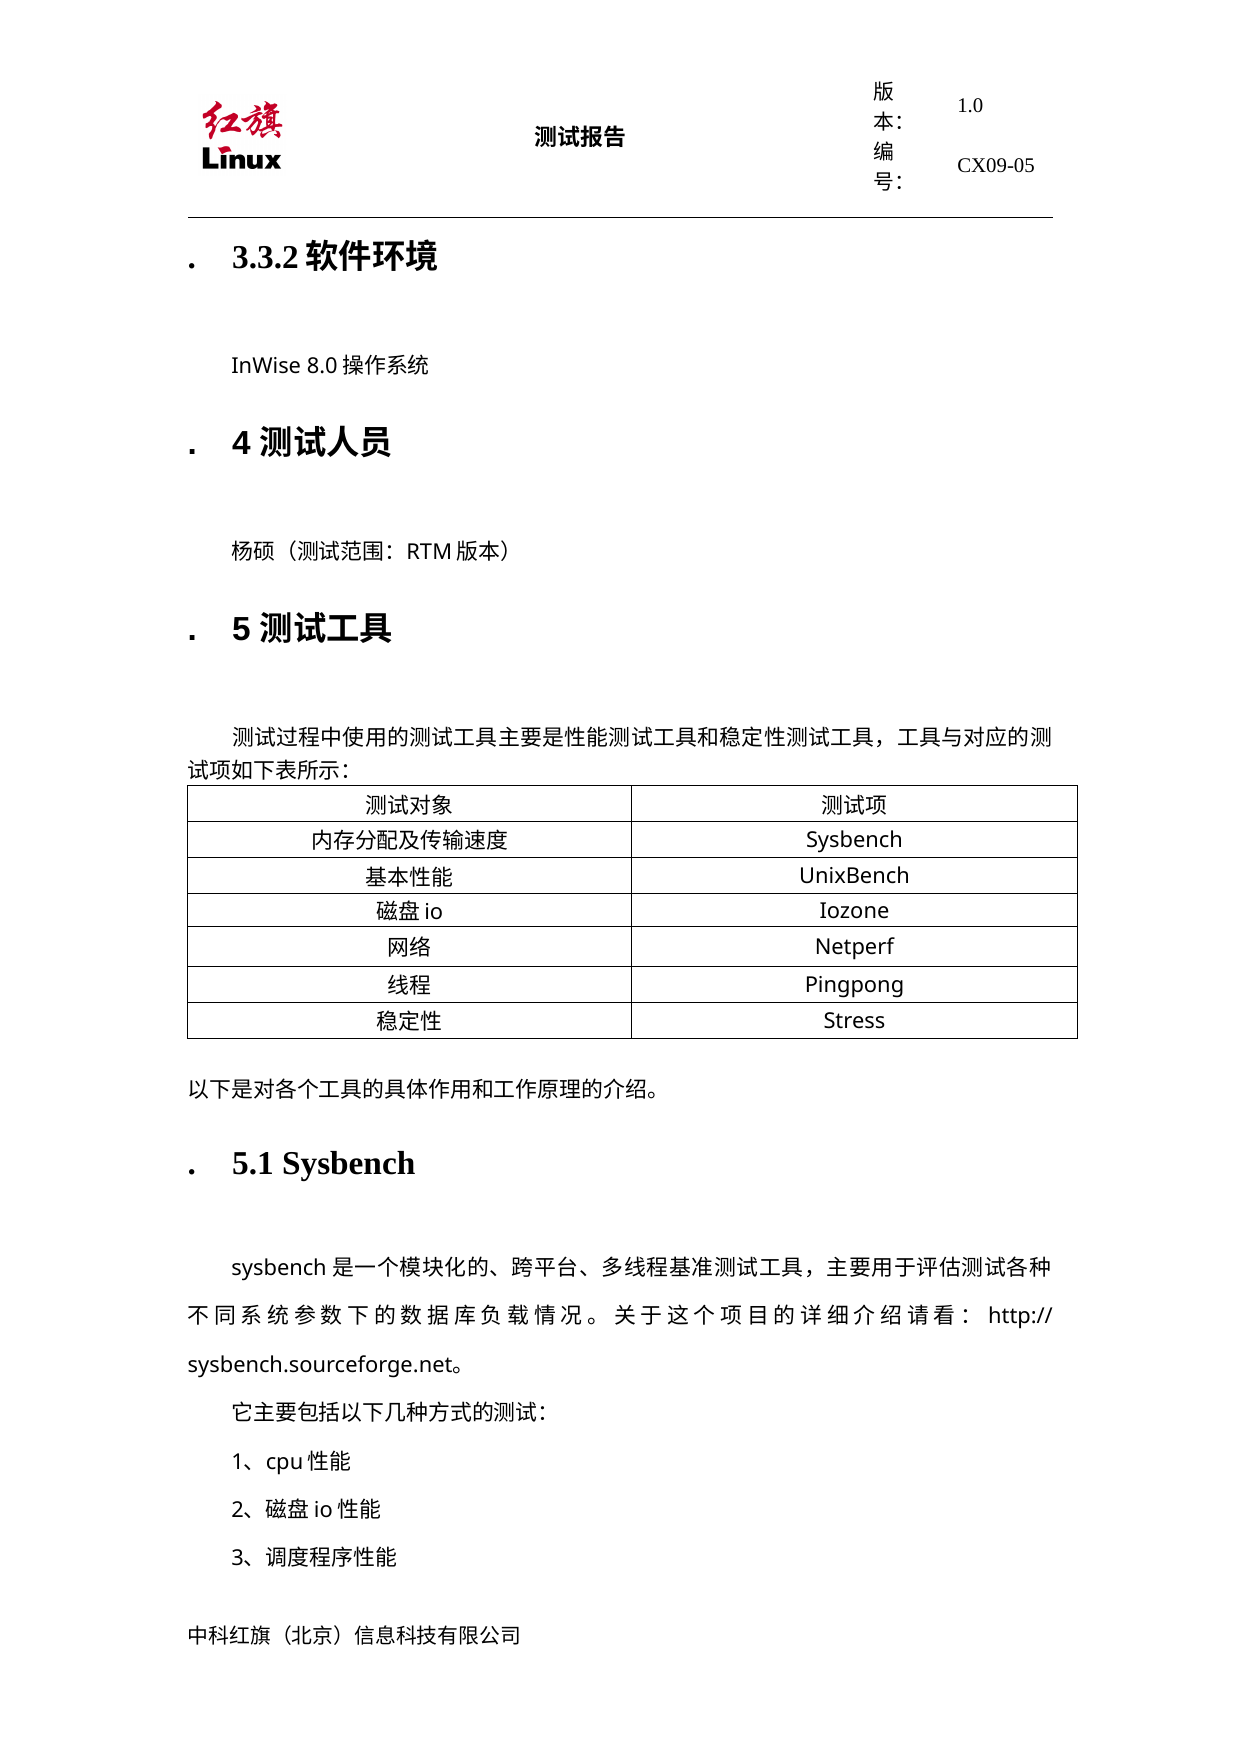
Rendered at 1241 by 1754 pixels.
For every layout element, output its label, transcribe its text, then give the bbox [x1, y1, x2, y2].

table_cell UnixBench [632, 858, 1077, 893]
subtitle 5.1 Sysbench [187, 1131, 1053, 1196]
subtitle 4 测试人员 [187, 408, 1053, 473]
table_header 测试对象 [188, 786, 631, 821]
table_cell 内存分配及传输速度 [188, 822, 631, 857]
table_header 测试项 [632, 786, 1077, 821]
table_cell 磁盘io [188, 894, 631, 926]
table_cell 网络 [188, 927, 631, 966]
subtitle 5 测试工具 [187, 594, 1053, 659]
text 杨硕（测试范围：RTM版本） [187, 534, 1053, 566]
text 测试过程中使用的测试工具主要是性能测试工具和稳定性测试工具，工具与对应的测试项如下表所示： [187, 720, 1053, 785]
subtitle 3.3.2软件环境 [187, 222, 1053, 287]
table_cell Iozone [632, 894, 1077, 926]
table_cell Netperf [632, 927, 1077, 966]
picture [198, 94, 287, 176]
text 3、调度程序性能 [187, 1540, 1053, 1572]
text 1、cpu性能 [187, 1443, 1053, 1476]
table_cell 线程 [188, 967, 631, 1002]
text 2、磁盘io性能 [187, 1492, 1053, 1524]
text sysbench是一个模块化的、跨平台、多线程基准测试工具，主要用于评估测试各种不同系统参数下的数据库负载情况。关于这个项目的详细介绍请看：http://sysbench.sourceforge.net。 [187, 1249, 1053, 1379]
table_cell 基本性能 [188, 858, 631, 893]
table_cell Pingpong [632, 967, 1077, 1002]
table_cell Stress [632, 1003, 1077, 1038]
text InWise 8.0操作系统 [187, 348, 1053, 380]
table_cell Sysbench [632, 822, 1077, 857]
text 以下是对各个工具的具体作用和工作原理的介绍。 [187, 1071, 1053, 1104]
table_cell 稳定性 [188, 1003, 631, 1038]
text 它主要包括以下几种方式的测试： [187, 1395, 1053, 1427]
